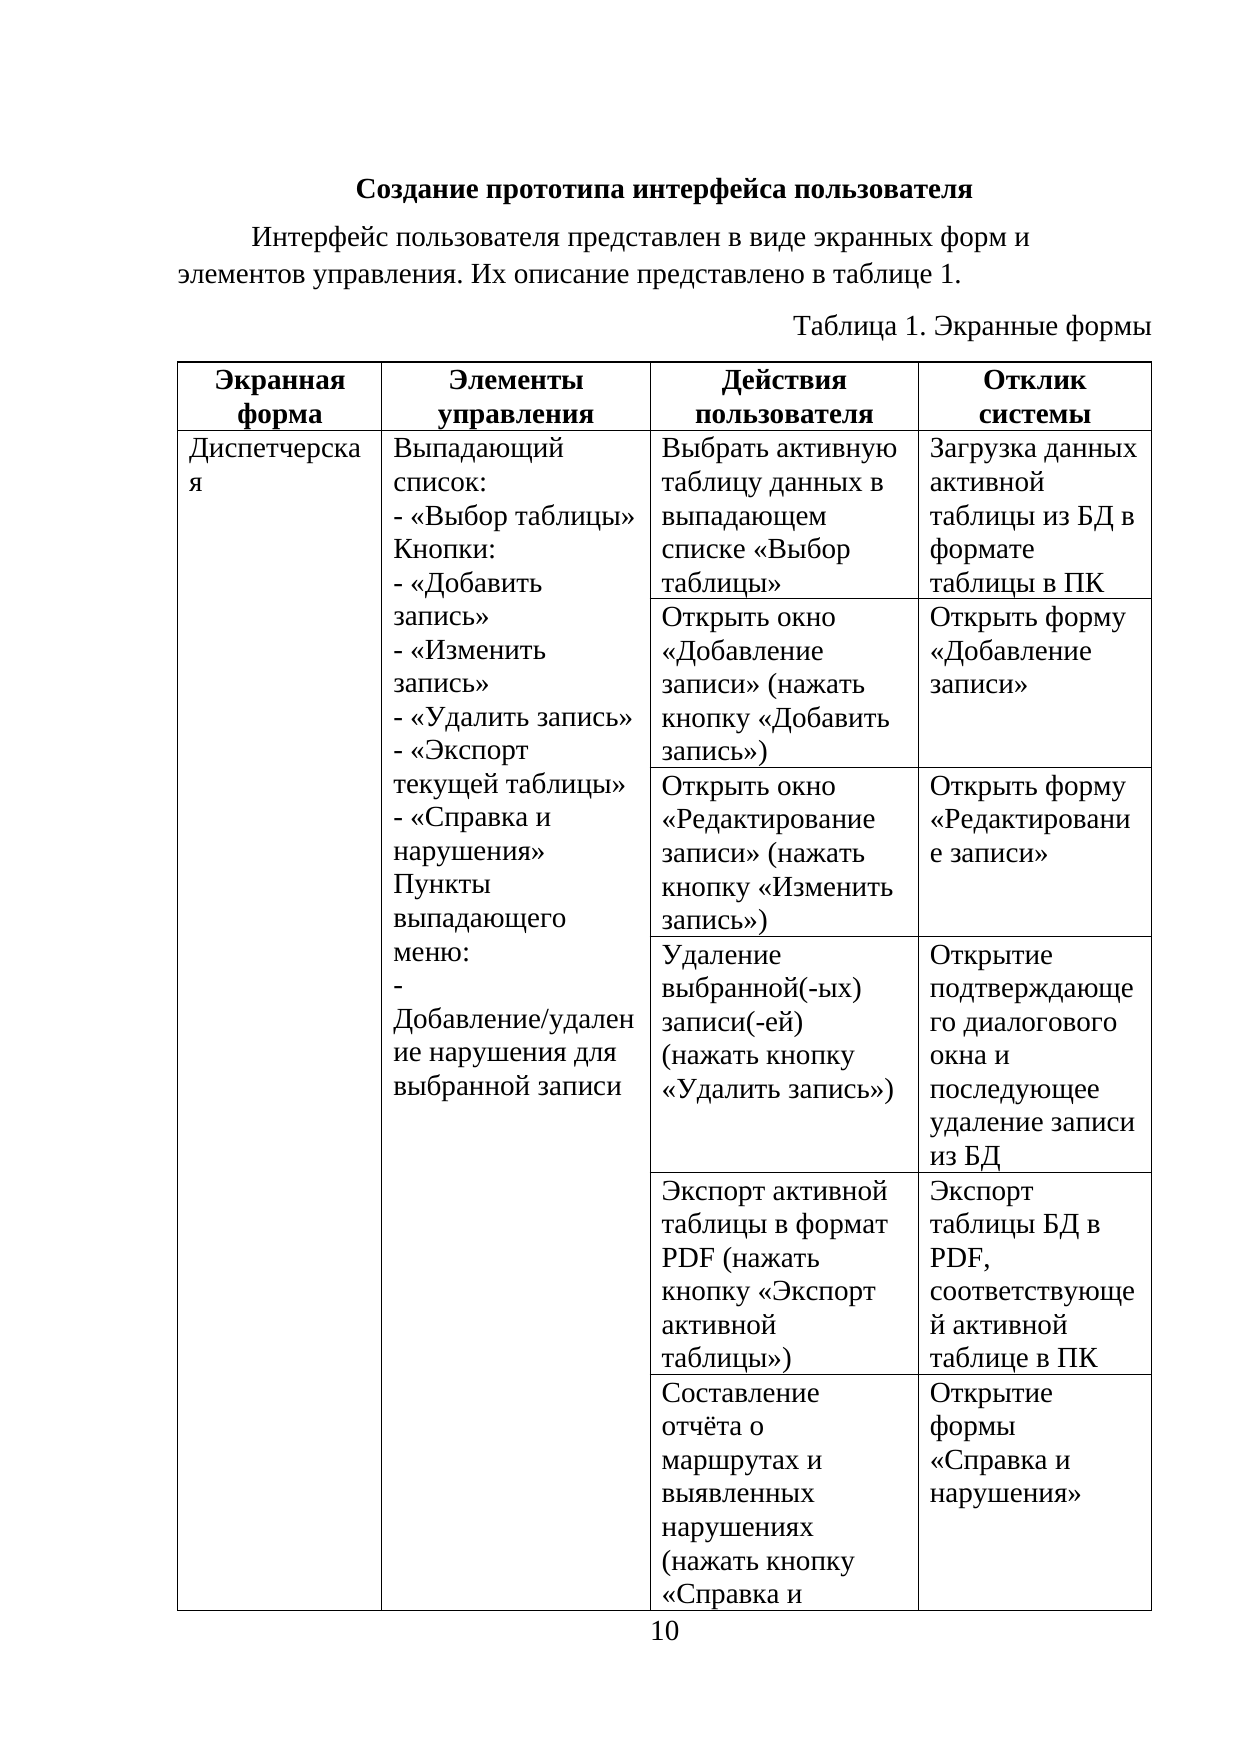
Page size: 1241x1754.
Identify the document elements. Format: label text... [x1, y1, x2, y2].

table_header Отклик системы [919, 363, 1151, 429]
table_cell Диспетчерская [178, 431, 381, 1610]
text Таблица 1. Экранные формы [177, 308, 1152, 342]
table_cell Открыть форму «Редактирование записи» [919, 768, 1151, 936]
table_cell Экспорт активной таблицы в формат PDF (нажать кнопку «Экспорт активной таблицы») [651, 1173, 918, 1374]
table_header Элементы управления [382, 363, 650, 429]
table_cell Открыть окно «Добавление записи» (нажать кнопку «Добавить запись») [651, 599, 918, 767]
table_cell Загрузка данных активной таблицы из БД в формате таблицы в ПК [919, 431, 1151, 598]
table_cell Экспорт таблицы БД в PDF, соответствующей активной таблице в ПК [919, 1173, 1151, 1374]
subtitle Создание прототипа интерфейса пользователя [177, 171, 1152, 204]
text Интерфейс пользователя представлен в виде экранных форм и элементов управления. Их описание представлено в таблице 1. [177, 219, 1152, 289]
table_cell Выбрать активную таблицу данных в выпадающем списке «Выбор таблицы» [651, 431, 918, 598]
table_header Действия пользователя [651, 363, 918, 429]
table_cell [651, 1375, 918, 1610]
table_cell Выпадающий список: - «Выбор таблицы» Кнопки: - «Добавить запись» - «Изменить запись» - «Удалить запись» - «Экспорт текущей таблицы» - «Справка и нарушения» Пункты выпадающего меню: - Добавление/удаление нарушения для выбранной записи [382, 431, 650, 1610]
table_cell Открыть форму «Добавление записи» [919, 599, 1151, 767]
table_cell Открыть окно «Редактирование записи» (нажать кнопку «Изменить запись») [651, 768, 918, 936]
table_cell Открытие подтверждающего диалогового окна и последующее удаление записи из БД [919, 937, 1151, 1172]
table_header Экранная форма [178, 363, 381, 429]
table_cell Удаление выбранной(-ых) записи(-ей) (нажать кнопку «Удалить запись») [651, 937, 918, 1172]
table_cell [919, 1375, 1151, 1610]
